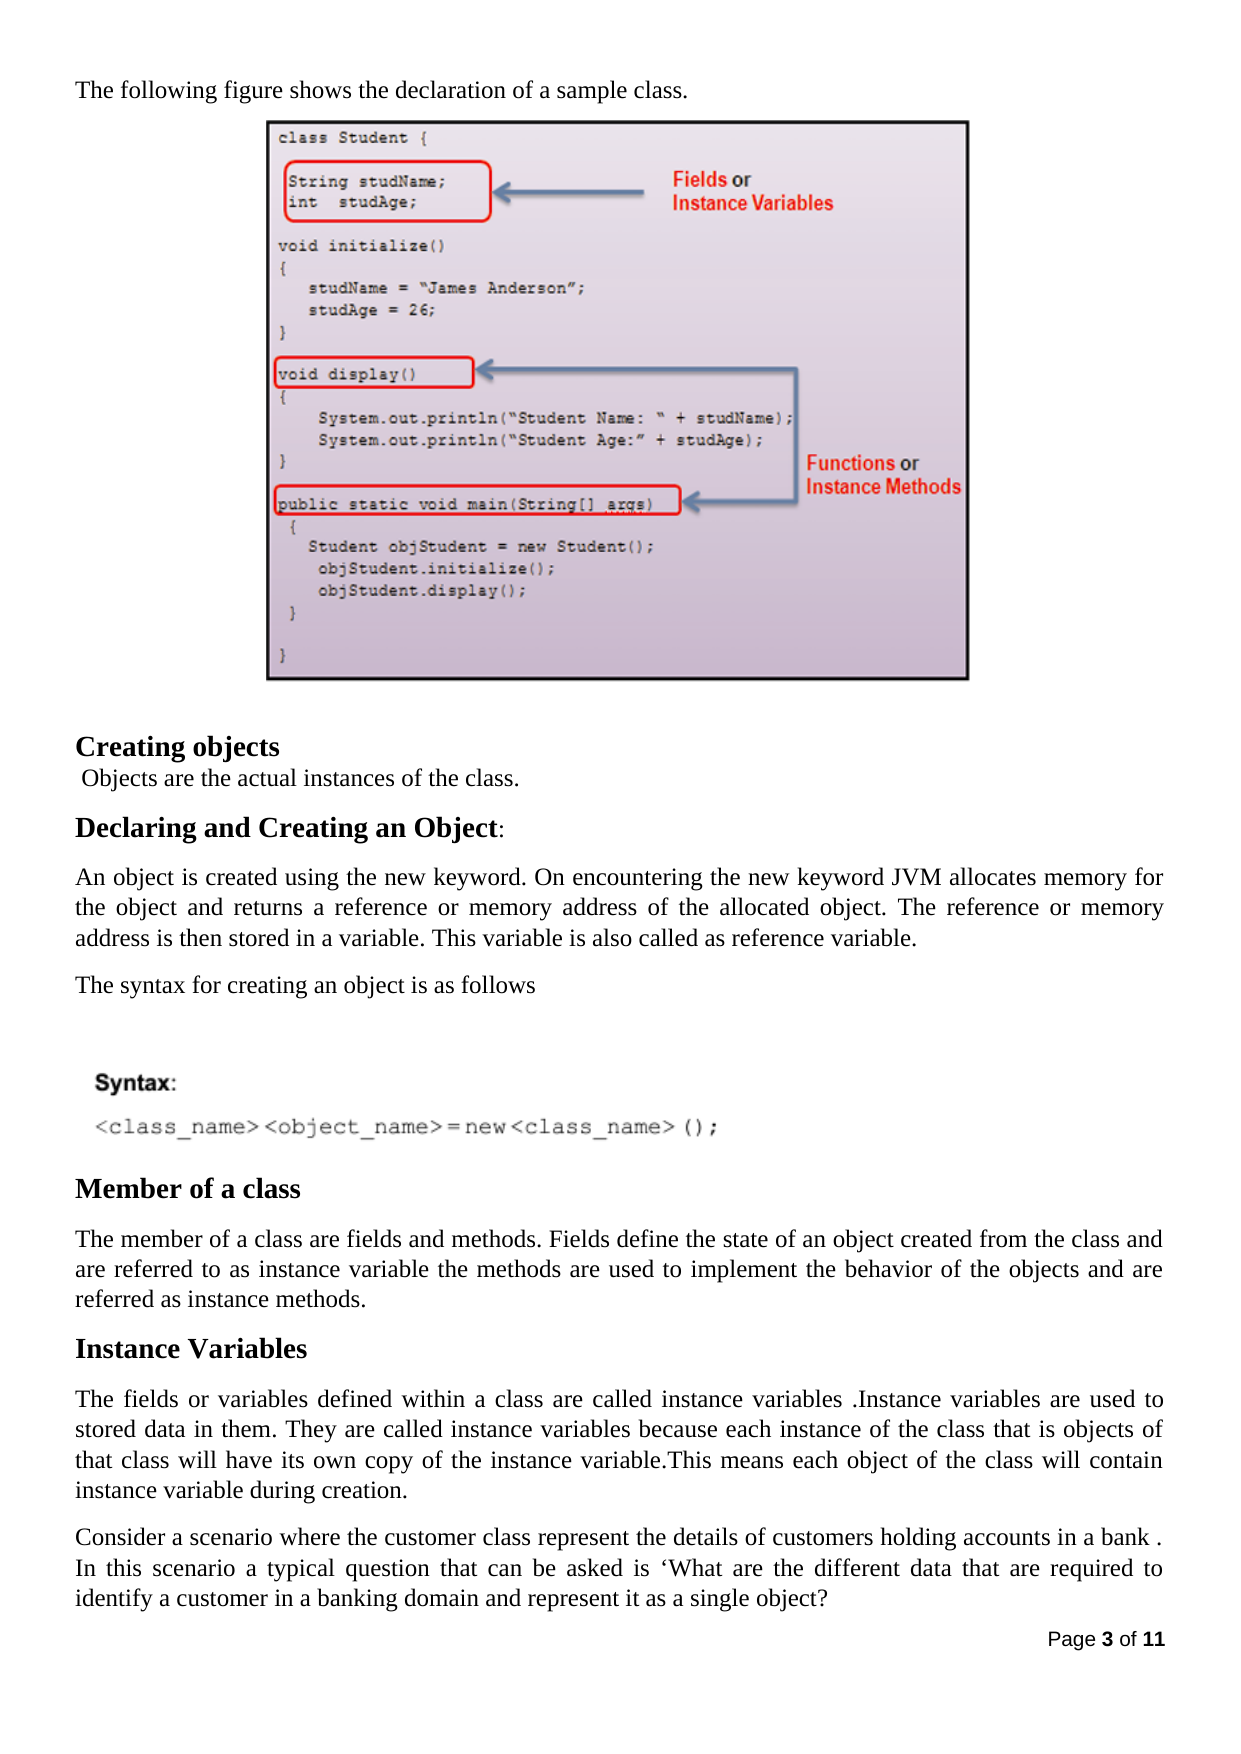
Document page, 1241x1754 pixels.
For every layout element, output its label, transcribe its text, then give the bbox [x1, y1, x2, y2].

text The following figure shows the declaration of a sample class. [75, 75, 1165, 104]
text The fields or variables defined within a class are called instance variables .Instance variables are used to stored data in them. They are called instance variables because each instance of the class that is objects of that class will have its own copy of the instance variable.This means each object of the class will contain instance variable during creation. [75, 1384, 1165, 1504]
text Creating objects [75, 729, 1165, 763]
text Objects are the actual instances of the class. [75, 763, 1165, 792]
picture [75, 1064, 752, 1154]
text Declaring and Creating an Object: [75, 810, 1165, 843]
text Instance Variables [75, 1332, 1165, 1365]
picture [266, 119, 974, 683]
text An object is created using the new keyword. On encountering the new keyword JVM allocates memory for the object and returns a reference or memory address of the allocated object. The reference or memory address is then stored in a variable. This variable is also called as reference variable. [75, 862, 1165, 952]
text Consider a scenario where the customer class represent the details of customers holding accounts in a bank . In this scenario a typical question that can be asked is ‘What are the different data that are required to identify a customer in a banking domain and represent it as a single object? [75, 1522, 1165, 1612]
text The member of a class are fields and methods. Fields define the state of an object created from the class and are referred to as instance variable the methods are used to implement the behavior of the objects and are referred as instance methods. [75, 1224, 1165, 1313]
text Member of a class [75, 1172, 1165, 1205]
text The syntax for creating an object is as follows [75, 970, 1165, 999]
